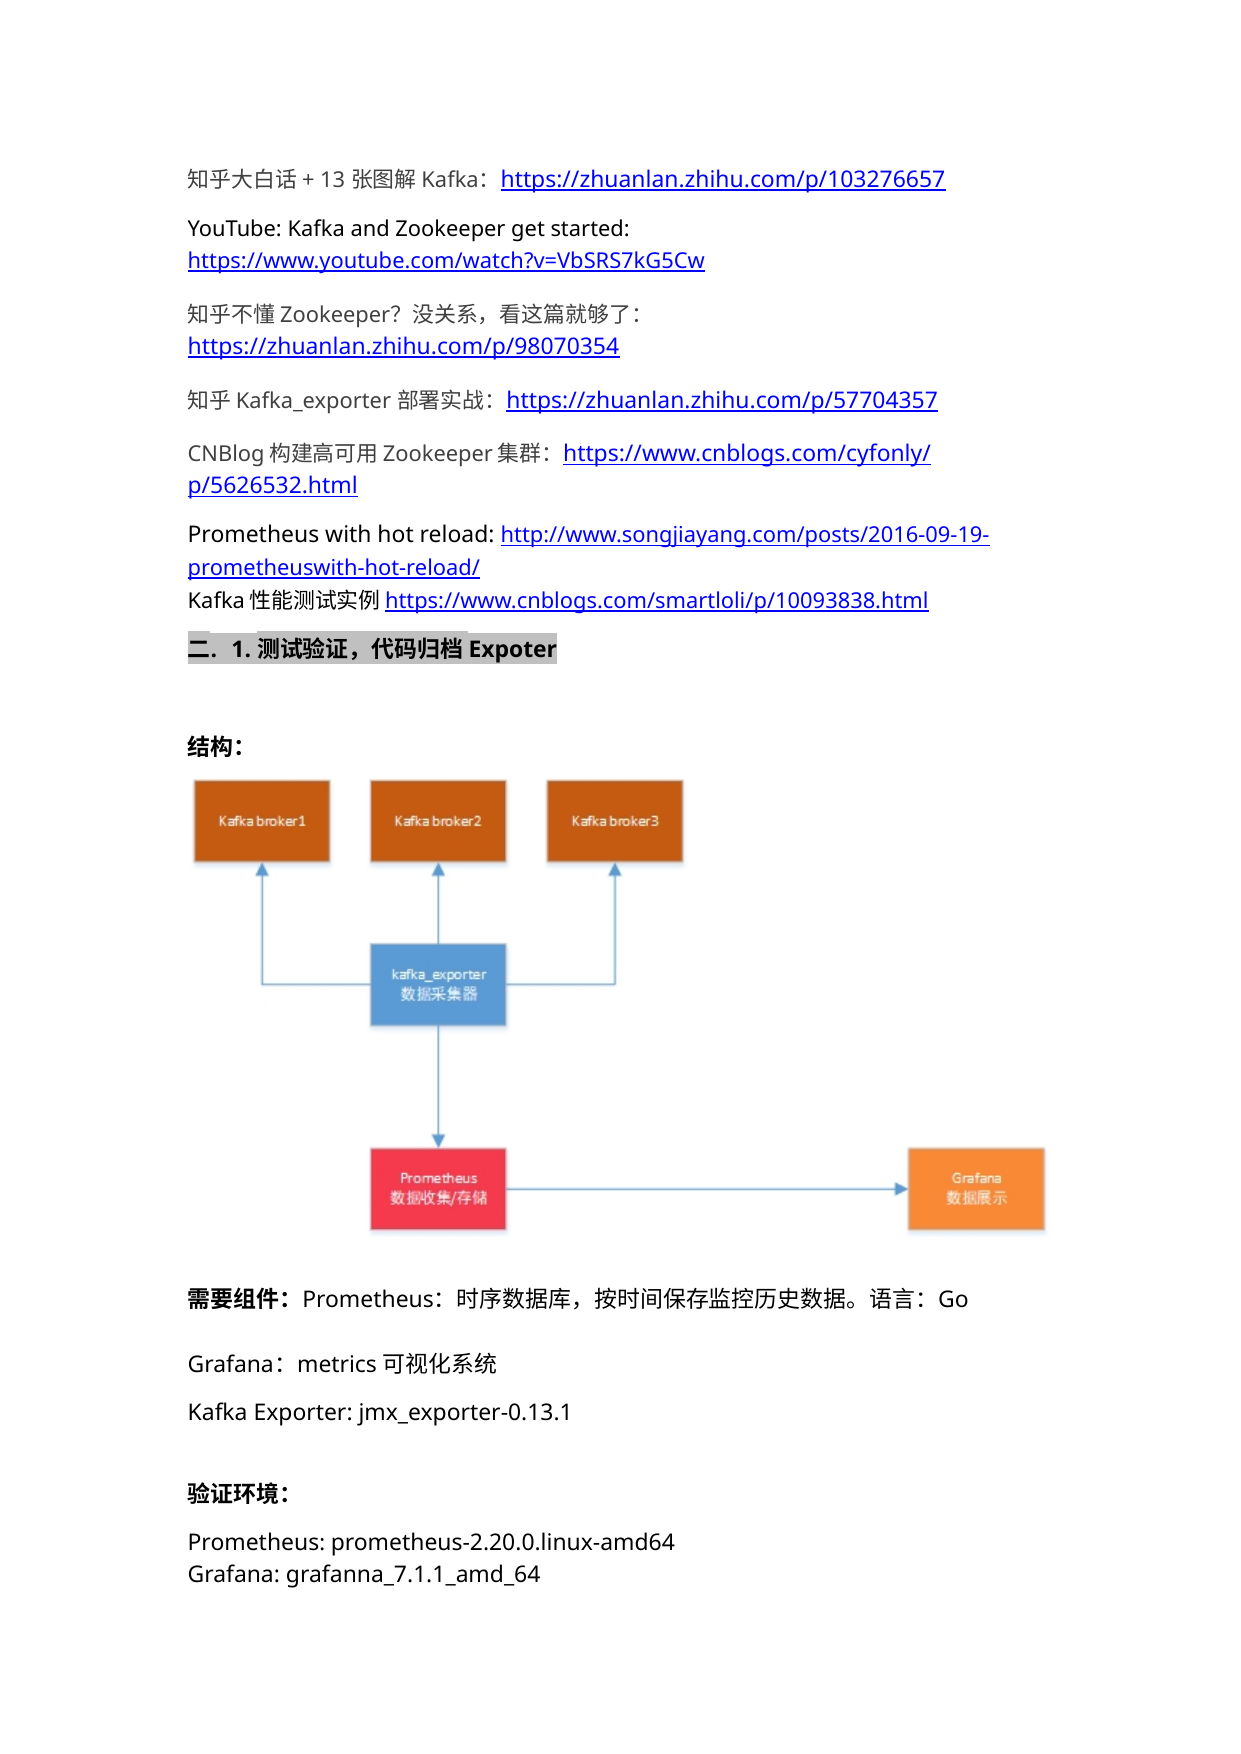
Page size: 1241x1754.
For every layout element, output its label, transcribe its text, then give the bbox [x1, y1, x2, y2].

text 结构： [187, 713, 1053, 777]
text 知乎不懂 Zookeeper？没关系，看这篇就够了：https://zhuanlan.zhihu.com/p/98070354 [187, 297, 963, 362]
text 知乎Kafka_exporter 部署实战：https://zhuanlan.zhihu.com/p/57704357 [187, 383, 963, 415]
text https://www.youtube.com/watch?v=VbSRS7kG5Cw [187, 244, 1053, 276]
text Prometheus with hot reload: http://www.songjiayang.com/posts/2016-09-19-prometheuswith-hot-reload/ [187, 518, 1053, 583]
text YouTube: Kafka and Zookeeper get started: [187, 211, 1053, 244]
text Grafana: grafanna_7.1.1_amd_64 [187, 1558, 1053, 1590]
text 需要组件：Prometheus：时序数据库，按时间保存监控历史数据。语言：Go [187, 1265, 1053, 1330]
text Kafka Exporter: jmx_exporter-0.13.1 [187, 1395, 1053, 1428]
text CNBlog构建高可用Zookeeper集群：https://www.cnblogs.com/cyfonly/p/5626532.html [187, 436, 963, 501]
text 二. 1. 测试验证，代码归档 Expoter [187, 615, 1053, 680]
text 验证环境： Prometheus: prometheus-2.20.0.linux-amd64 [187, 1460, 1053, 1558]
picture [187, 777, 1053, 1241]
text Grafana：metrics 可视化系统 [187, 1330, 1053, 1395]
text Kafka性能测试实例https://www.cnblogs.com/smartloli/p/10093838.html [187, 583, 1053, 615]
text 知乎大白话 + 13 张图解 Kafka：https://zhuanlan.zhihu.com/p/103276657 [187, 162, 963, 194]
